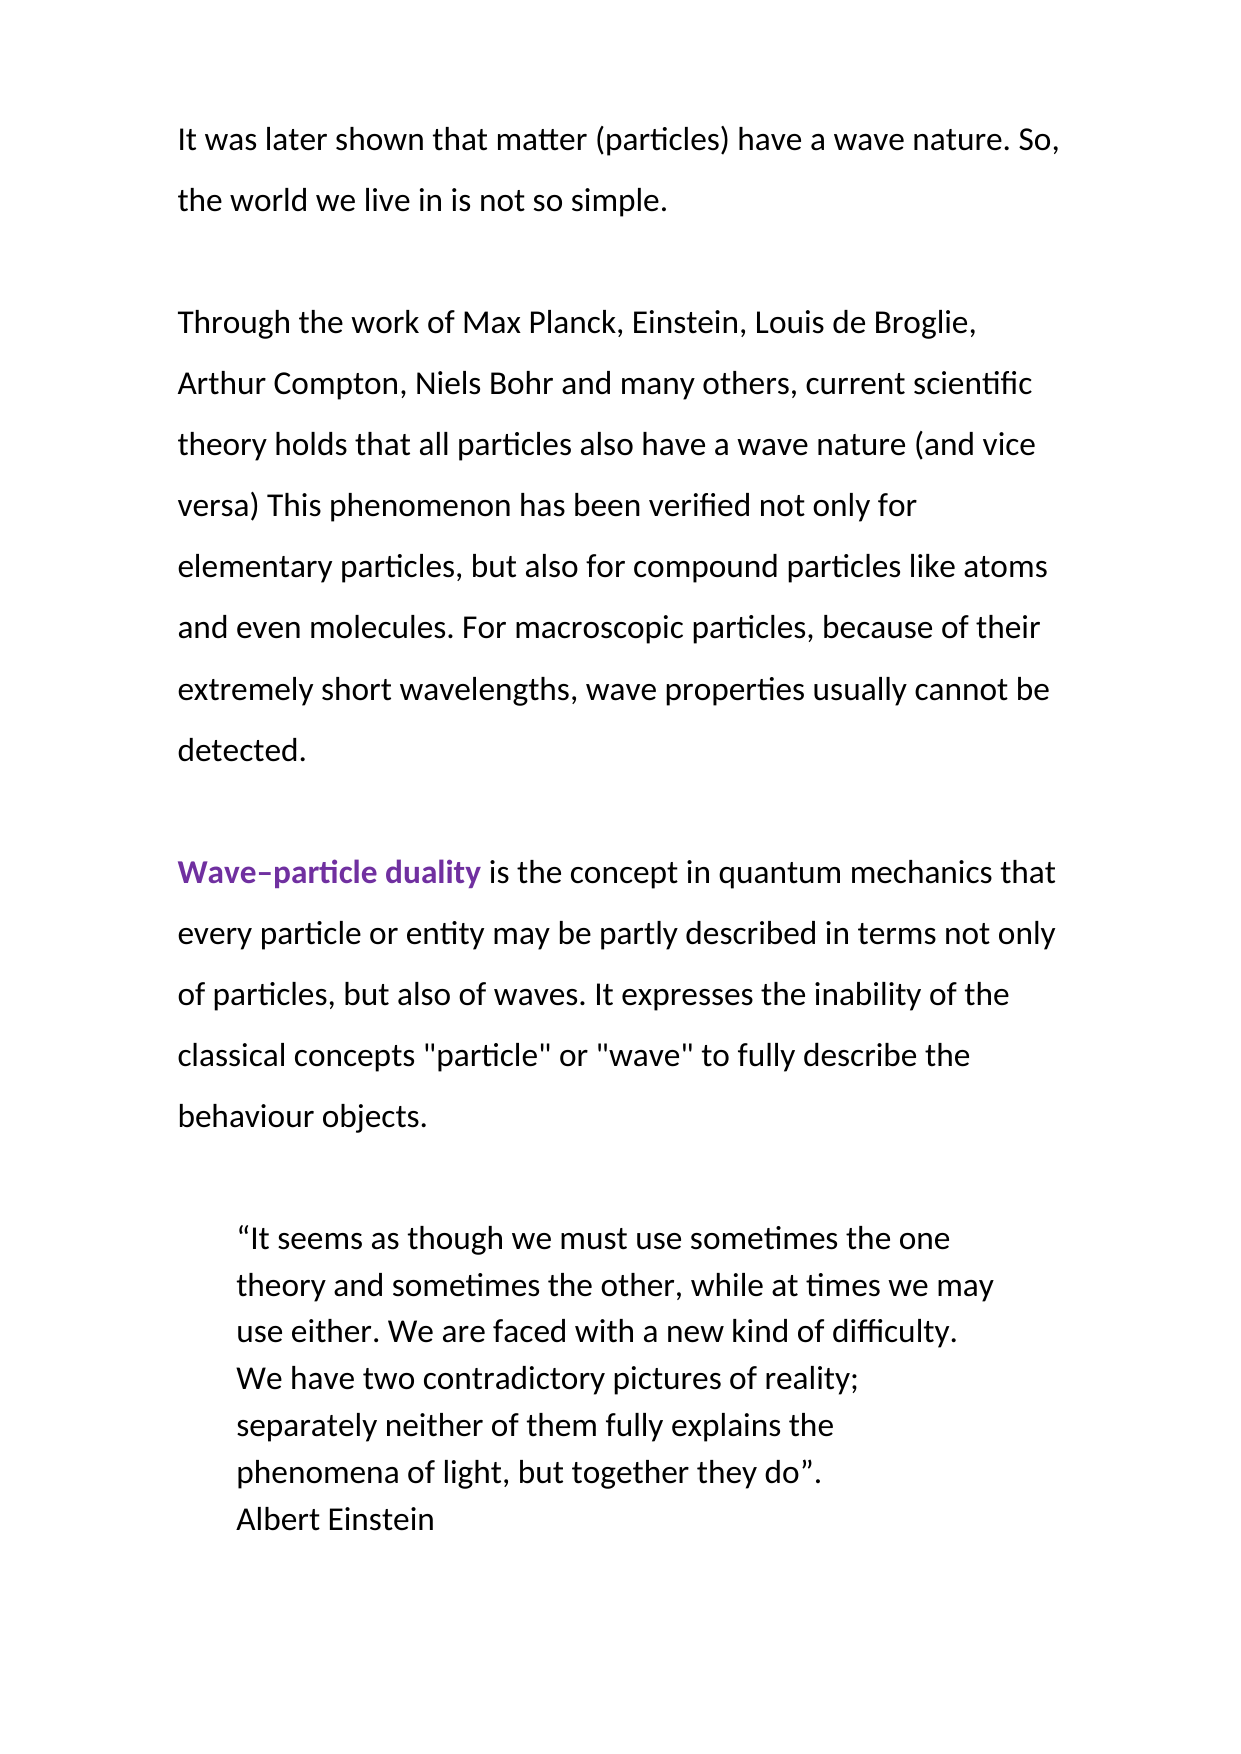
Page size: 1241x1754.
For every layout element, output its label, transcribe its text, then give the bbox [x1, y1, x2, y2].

text It was later shown that matter (particles) have a wave nature. So, the world we live in is not so simple. [177, 118, 1063, 220]
text Wave–particle duality is the concept in quantum mechanics that every particle or entity may be partly described in terms not only of particles, but also of waves. It expresses the inability of the classical concepts "particle" or "wave" to fully describe the behaviour objects. [177, 851, 1063, 1136]
text Albert Einstein [236, 1497, 1004, 1538]
text “It seems as though we must use sometimes the one theory and sometimes the other, while at times we may use either. We are faced with a new kind of difficulty. We have two contradictory pictures of reality; separately neither of them fully explains the phenomena of light, but together they do”. [236, 1217, 1004, 1491]
text Through the work of Max Planck, Einstein, Louis de Broglie, Arthur Compton, Niels Bohr and many others, current scientific theory holds that all particles also have a wave nature (and vice versa) This phenomenon has been verified not only for elementary particles, but also for compound particles like atoms and even molecules. For macroscopic particles, because of their extremely short wavelengths, wave properties usually cannot be detected. [177, 301, 1063, 769]
